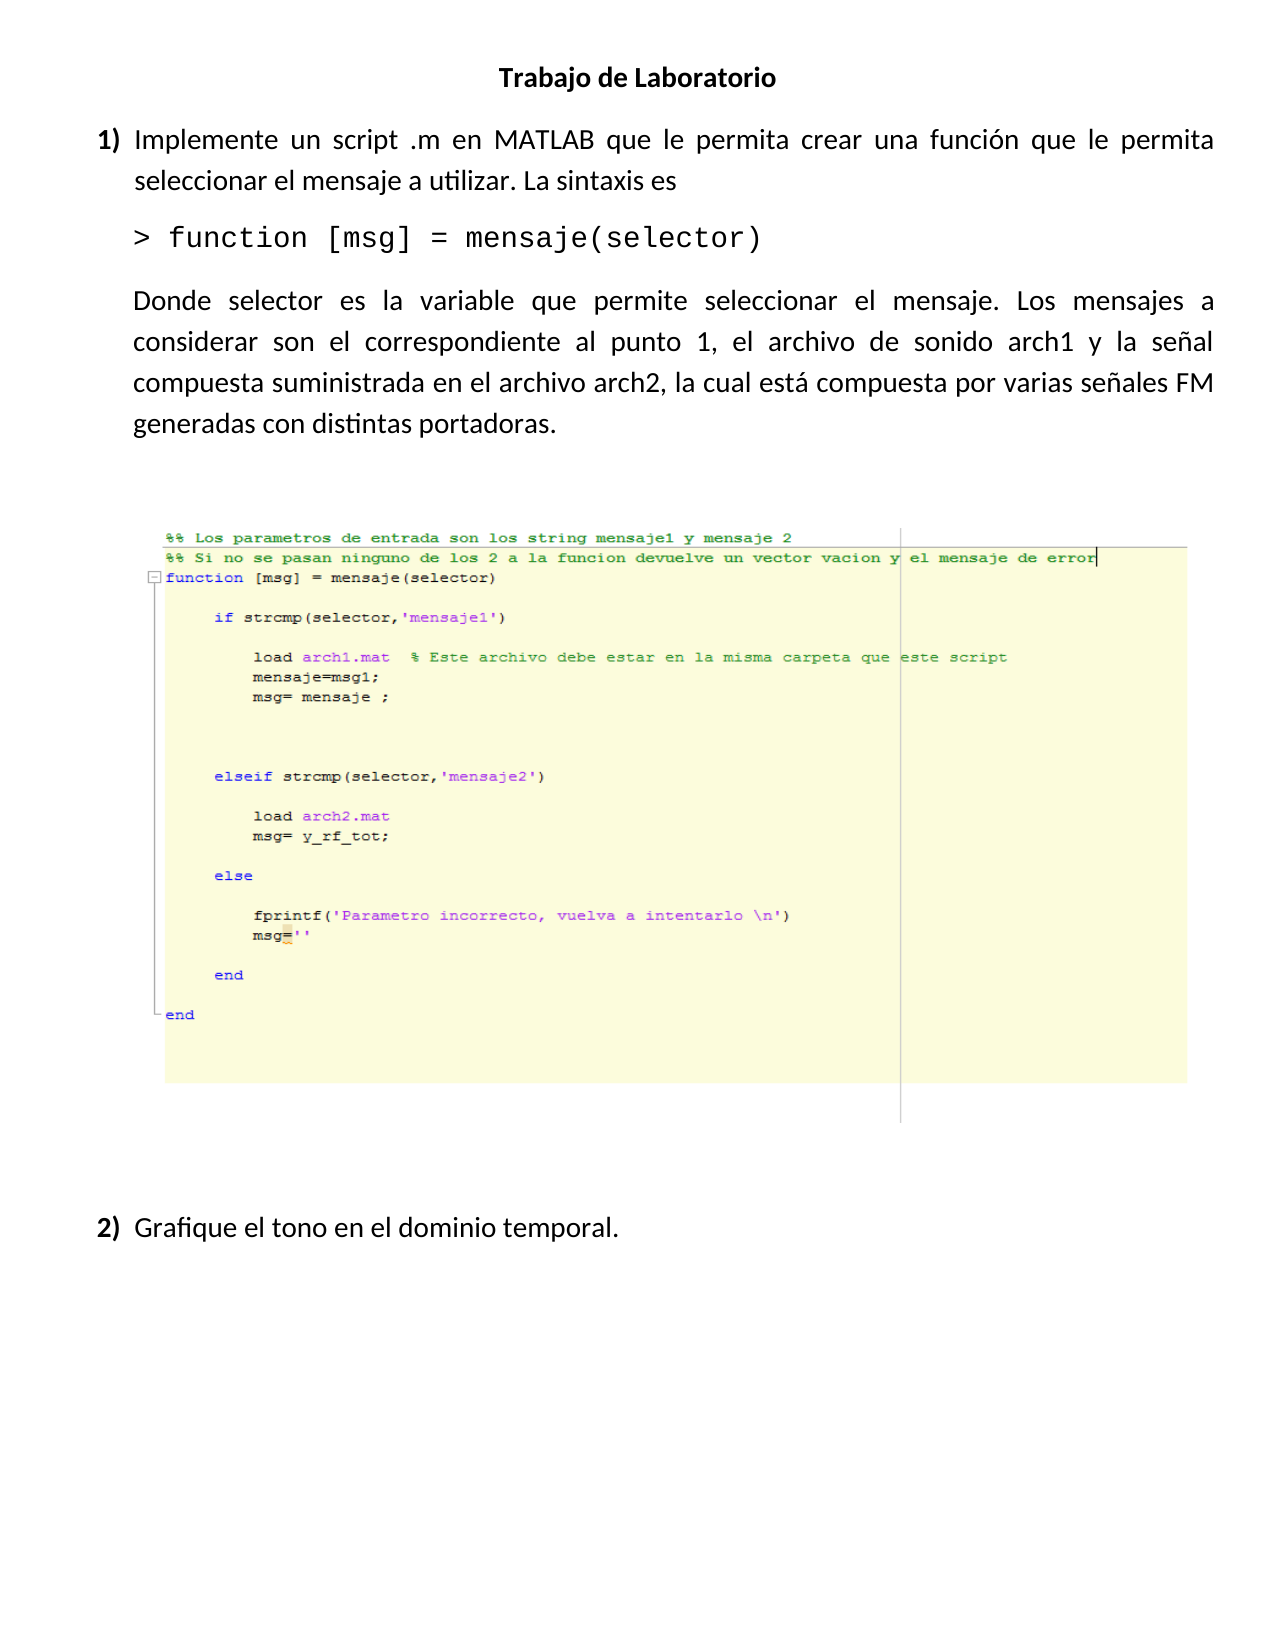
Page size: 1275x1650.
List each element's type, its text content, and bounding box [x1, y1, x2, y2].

text > function [msg] = mensaje(selector) [133, 223, 1216, 257]
list Implemente un script .m en MATLAB que le permita crear una función que le permita seleccionar el mensaje a utilizar. La sintaxis es [97, 121, 1216, 197]
text Trabajo de Laboratorio [59, 59, 1216, 95]
picture [132, 528, 1188, 1123]
list Grafique el tono en el dominio temporal. [97, 1209, 1216, 1245]
text Donde selector es la variable que permite seleccionar el mensaje. Los mensajes a considerar son el correspondiente al punto 1, el archivo de sonido arch1 y la señal compuesta suministrada en el archivo arch2, la cual está compuesta por varias señales FM generadas con distintas portadoras. [133, 282, 1216, 441]
